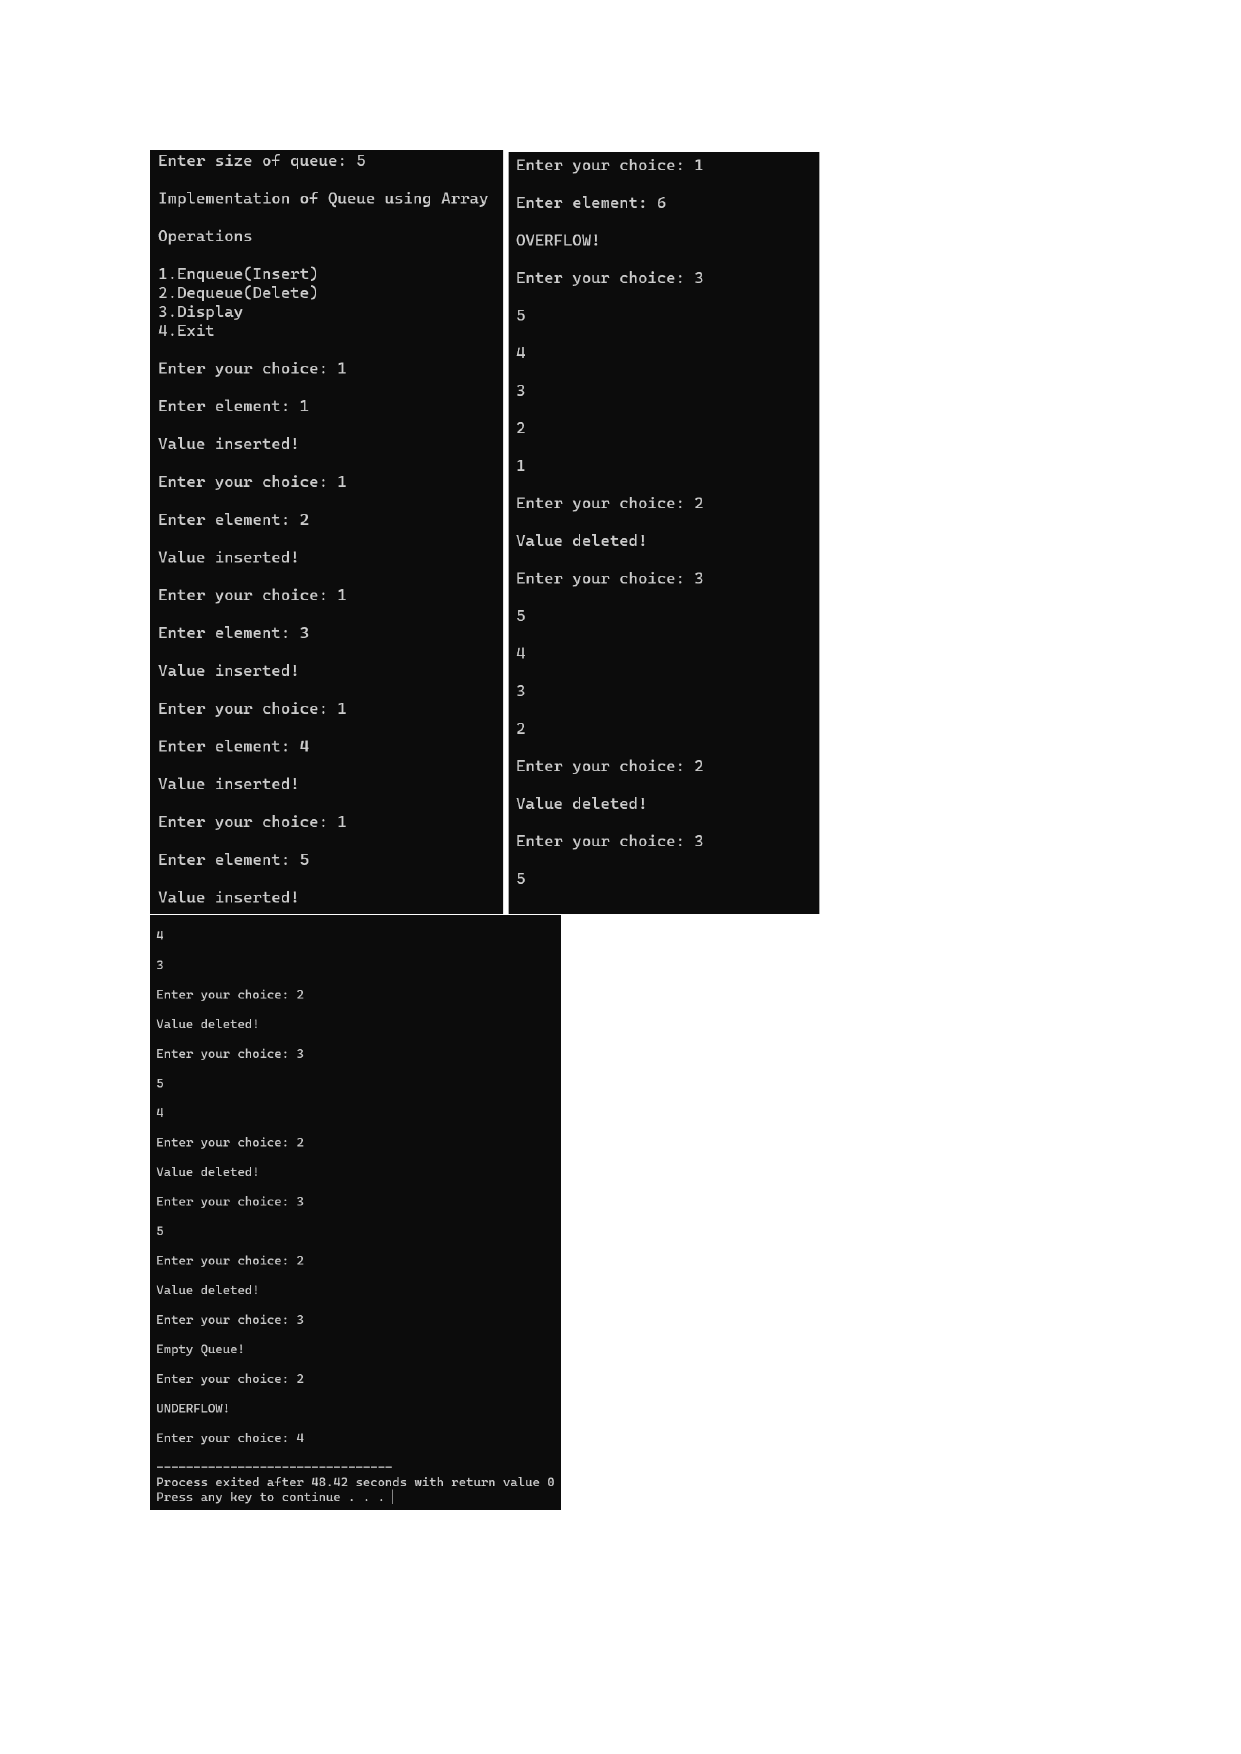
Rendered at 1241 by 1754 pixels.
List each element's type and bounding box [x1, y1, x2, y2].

picture [150, 150, 504, 914]
picture [508, 152, 820, 914]
picture [150, 915, 561, 1510]
